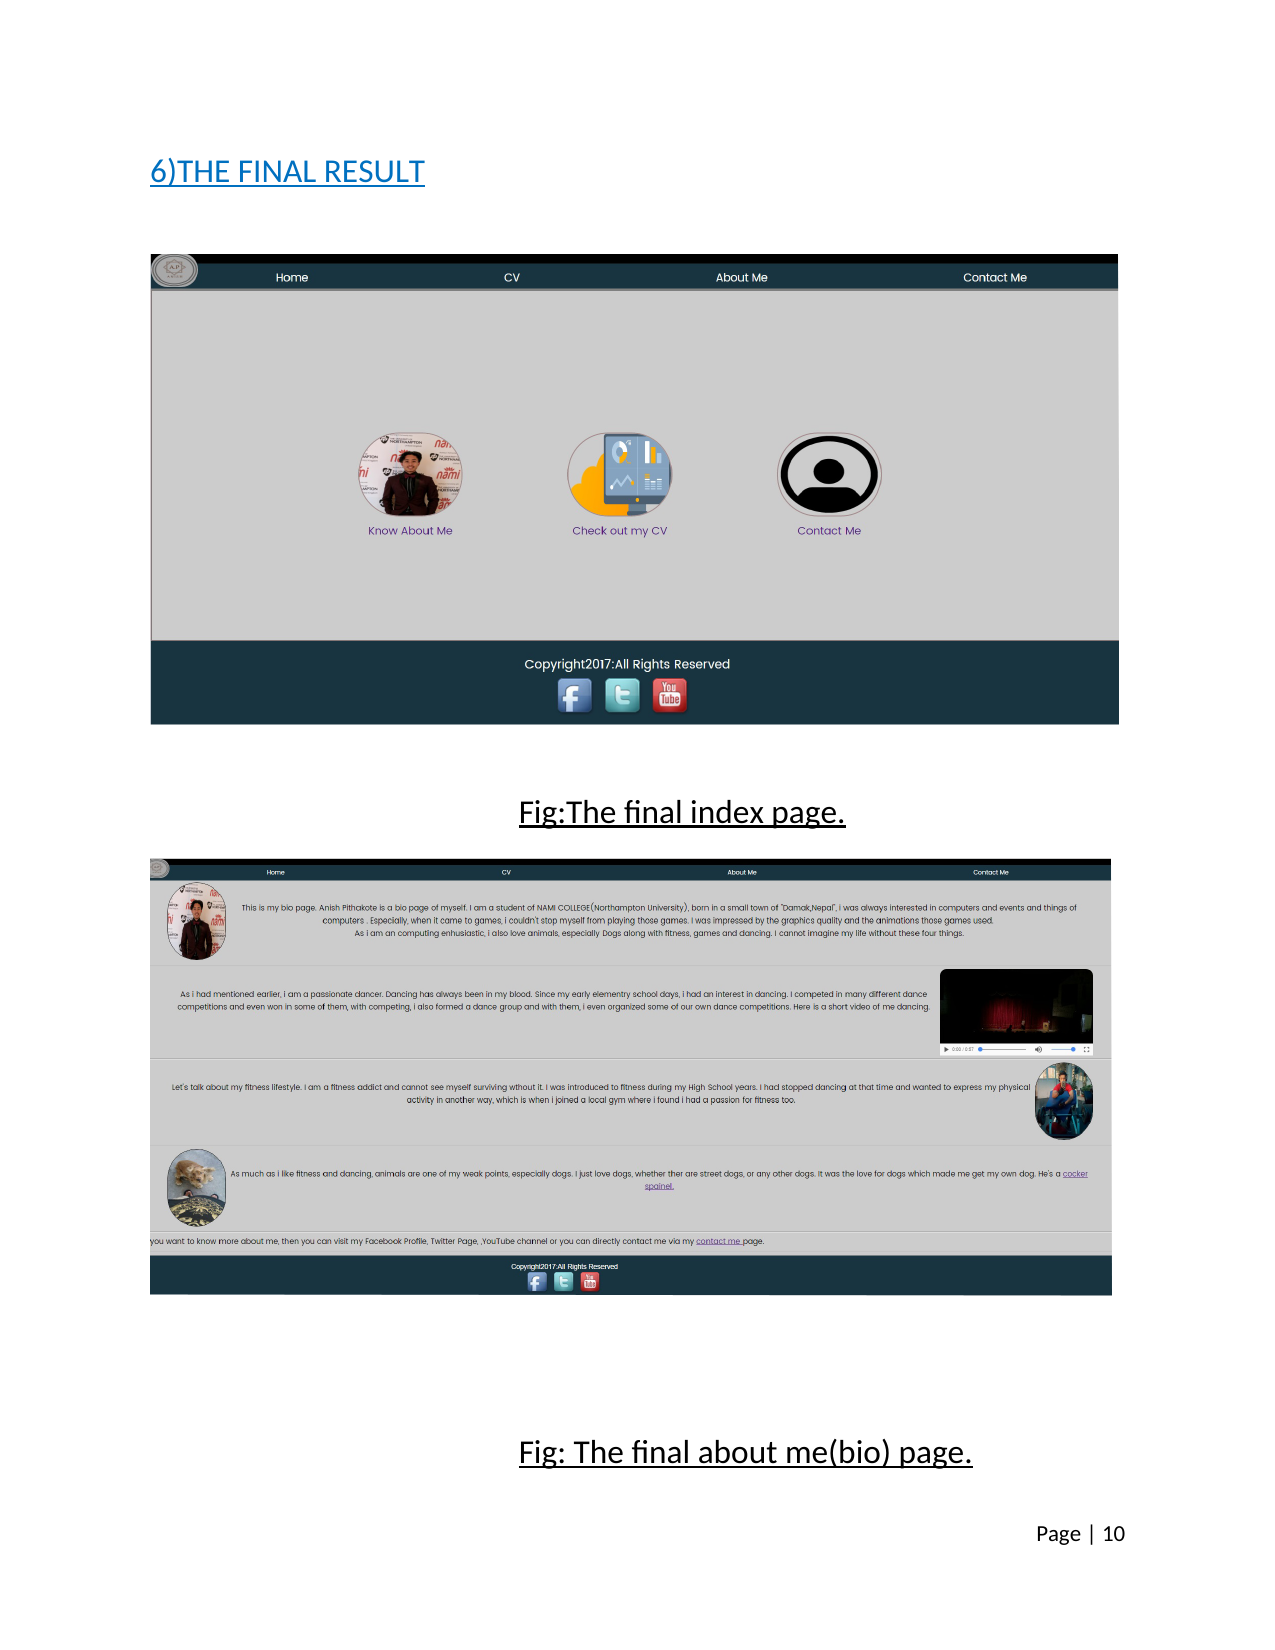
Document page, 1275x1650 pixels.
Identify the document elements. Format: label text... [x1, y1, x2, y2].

text Fig: The final about me(bio) page. [150, 1431, 1125, 1472]
text 6)THE FINAL RESULT [150, 150, 1125, 191]
picture [150, 217, 1124, 766]
picture [150, 858, 1124, 1407]
text Fig:The final index page. [150, 791, 1125, 831]
